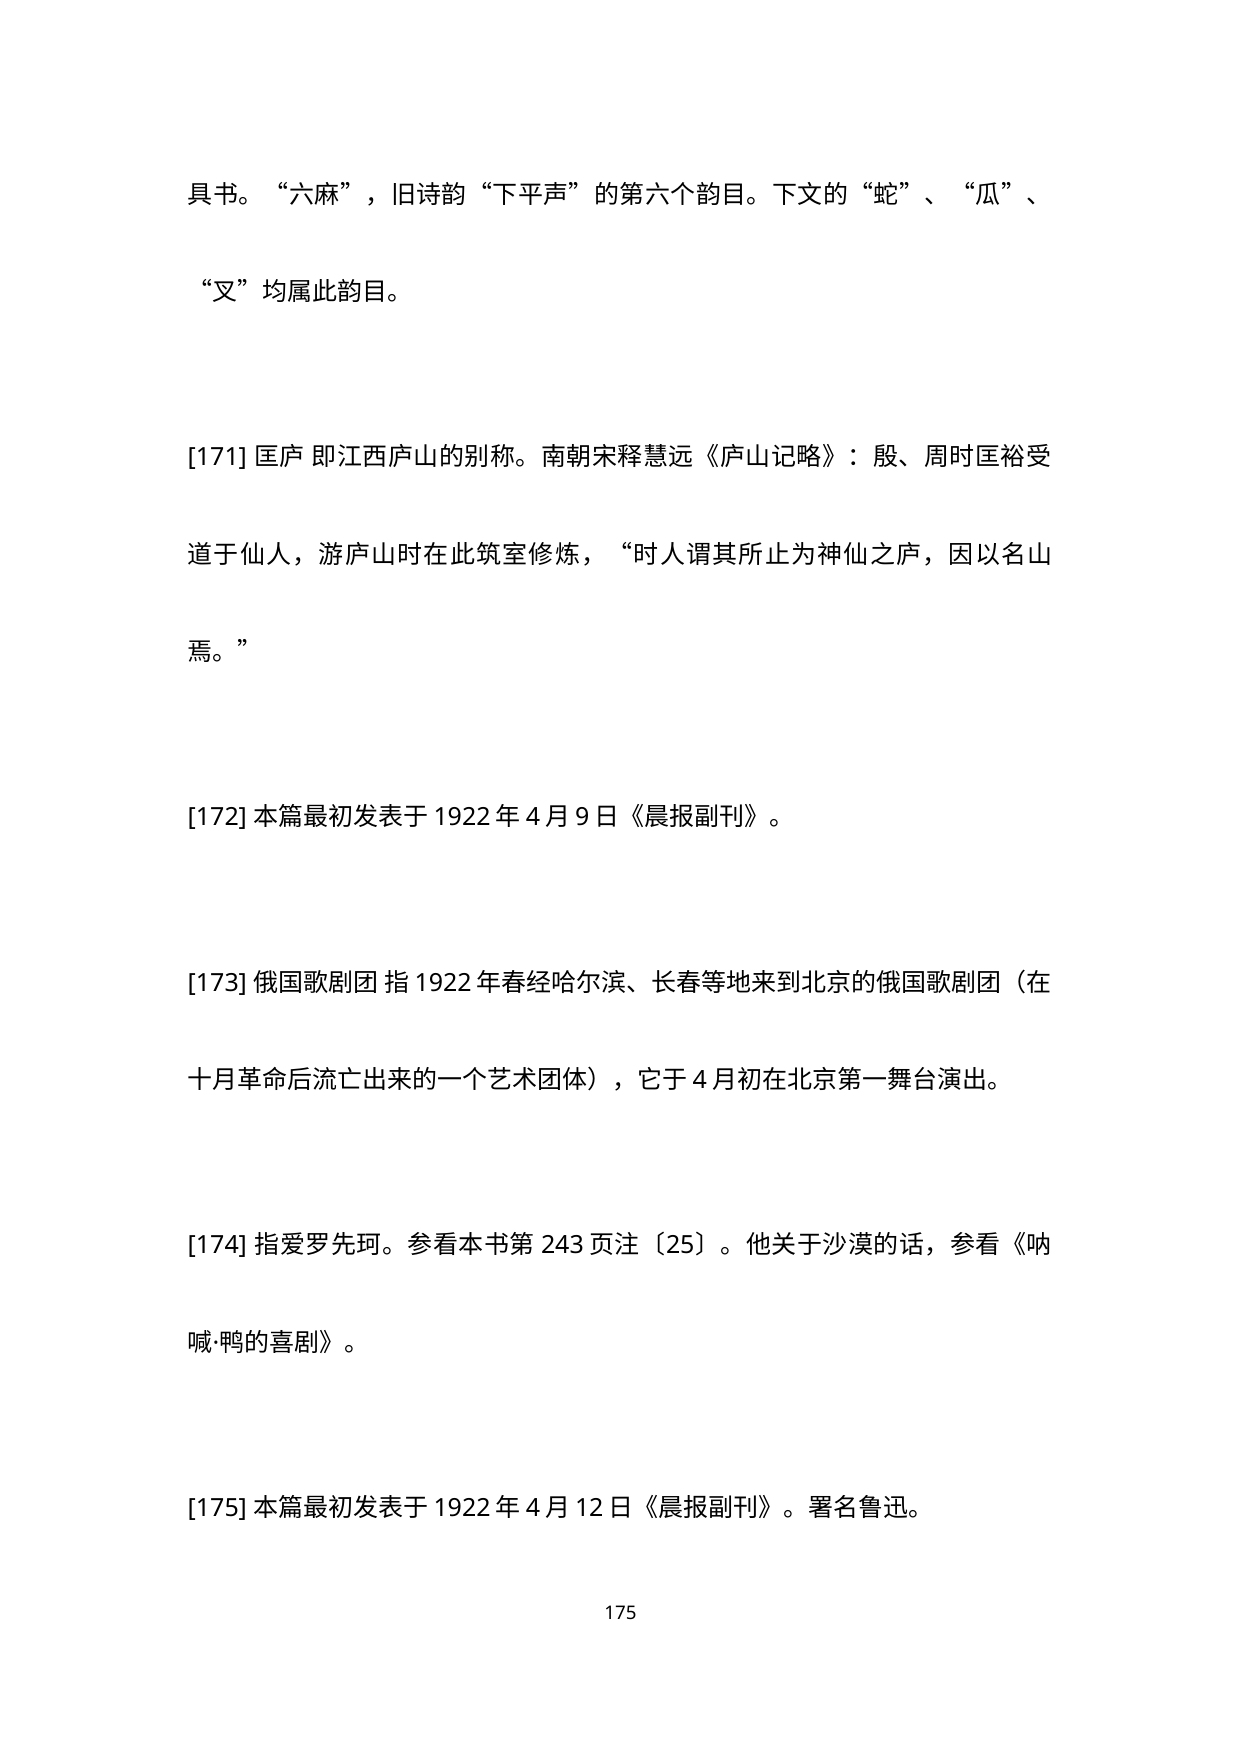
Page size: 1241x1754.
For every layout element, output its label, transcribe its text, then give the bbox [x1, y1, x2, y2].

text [187, 160, 1053, 322]
text [173] 俄国歌剧团 指1922年春经哈尔滨、长春等地来到北京的俄国歌剧团（在十月革命后流亡出来的一个艺术团体），它于4月初在北京第一舞台演出。 [187, 948, 1053, 1110]
text [175] 本篇最初发表于1922年4月12日《晨报副刊》。署名鲁迅。 [187, 1473, 1053, 1538]
text [171] 匡庐 即江西庐山的别称。南朝宋释慧远《庐山记略》：殷、周时匡裕受道于仙人，游庐山时在此筑室修炼，“时人谓其所止为神仙之庐，因以名山焉。” [187, 422, 1053, 682]
text [172] 本篇最初发表于1922年4月9日《晨报副刊》。 [187, 782, 1053, 847]
text [174] 指爱罗先珂。参看本书第243页注〔25〕。他关于沙漠的话，参看《呐喊·鸭的喜剧》。 [187, 1210, 1053, 1373]
